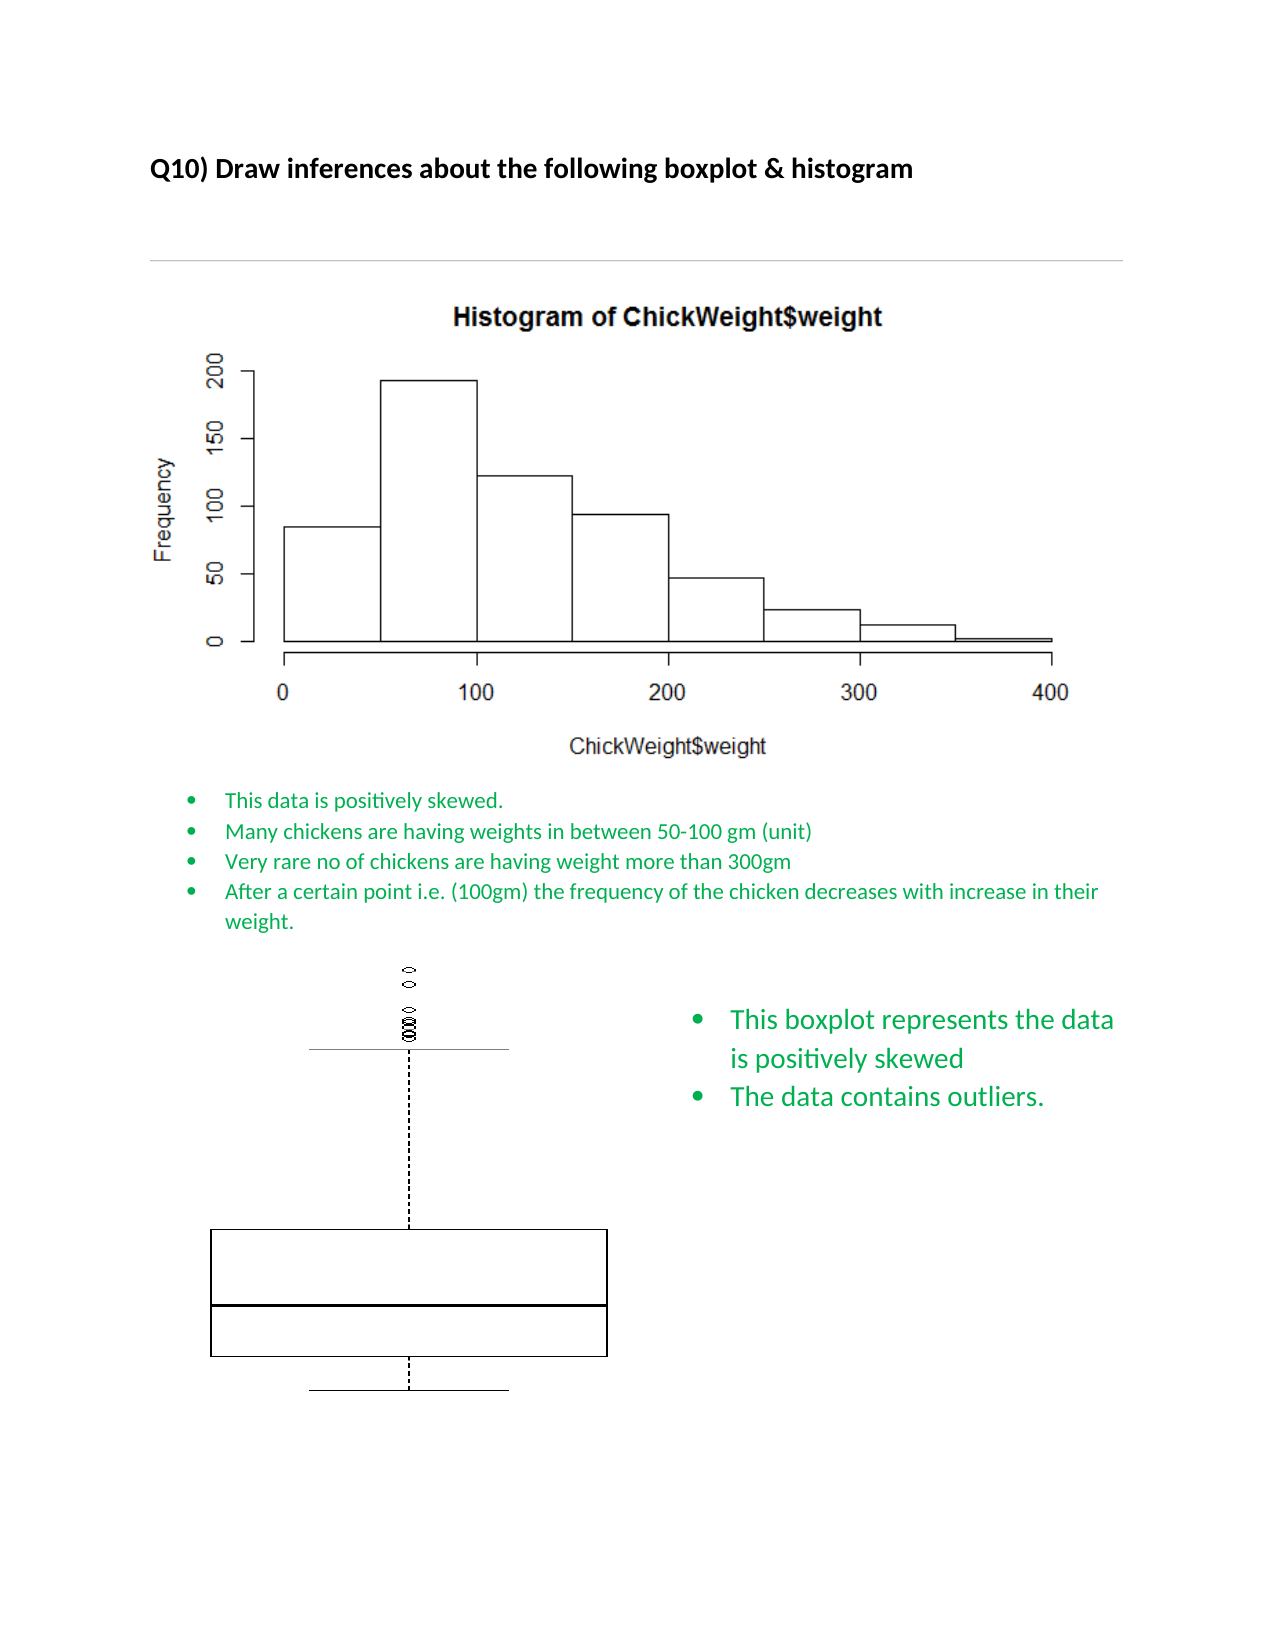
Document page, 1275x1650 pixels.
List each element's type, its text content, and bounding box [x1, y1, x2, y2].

list This data is positively skewed. [187, 787, 1125, 815]
list Many chickens are having weights in between 50-100 gm (unit) [187, 817, 1125, 845]
picture [150, 260, 1123, 768]
list After a certain point i.e. (100gm) the frequency of the chicken decreases with increase in their weight. [187, 877, 1125, 936]
list Very rare no of chickens are having weight more than 300gm [187, 847, 1125, 875]
text Q10) Draw inferences about the following boxplot & histogram [150, 150, 1125, 186]
picture [173, 952, 656, 1438]
list The data contains outliers. [187, 1078, 1125, 1114]
list This boxplot represents the data is positively skewed [187, 1001, 1125, 1075]
